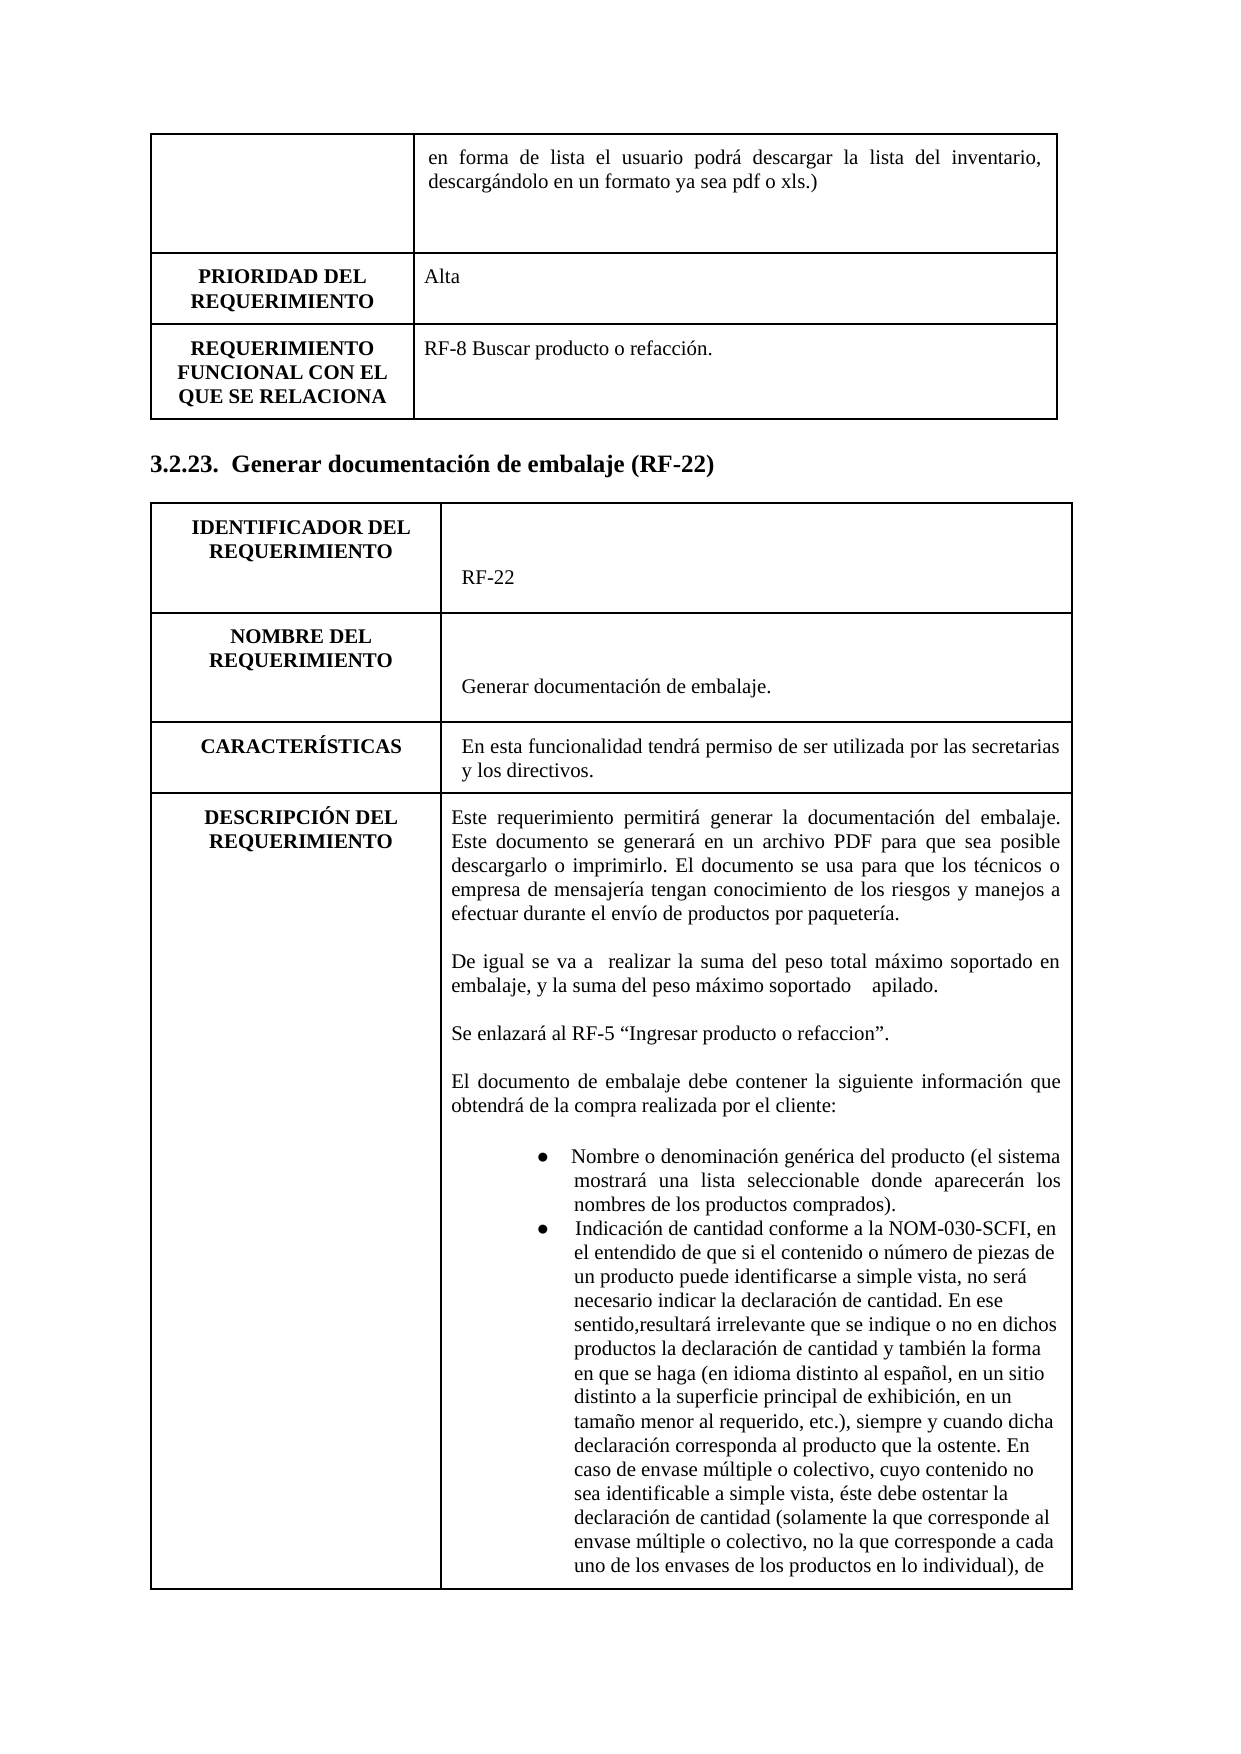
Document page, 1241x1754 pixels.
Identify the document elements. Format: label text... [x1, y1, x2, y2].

table_cell RF-8 Buscar producto o refacción. [415, 325, 1056, 418]
table_cell REQUERIMIENTO FUNCIONAL CON EL QUE SE RELACIONA [152, 325, 413, 418]
subtitle 3.2.23. Generar documentación de embalaje (RF-22) [150, 449, 1090, 478]
table_cell Generar documentación de embalaje. [442, 614, 1071, 721]
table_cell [442, 794, 1071, 1587]
table_cell CARACTERÍSTICAS [152, 723, 440, 792]
table_cell En esta funcionalidad tendrá permiso de ser utilizada por las secretarias y los directivos. [442, 723, 1071, 792]
table_cell Alta [415, 254, 1056, 323]
table_cell NOMBRE DEL REQUERIMIENTO [152, 614, 440, 721]
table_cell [415, 135, 1056, 252]
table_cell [152, 135, 413, 252]
table_header RF-22 [442, 504, 1071, 612]
table_cell PRIORIDAD DEL REQUERIMIENTO [152, 254, 413, 323]
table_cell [152, 794, 440, 1587]
table_header IDENTIFICADOR DEL REQUERIMIENTO [152, 504, 440, 612]
